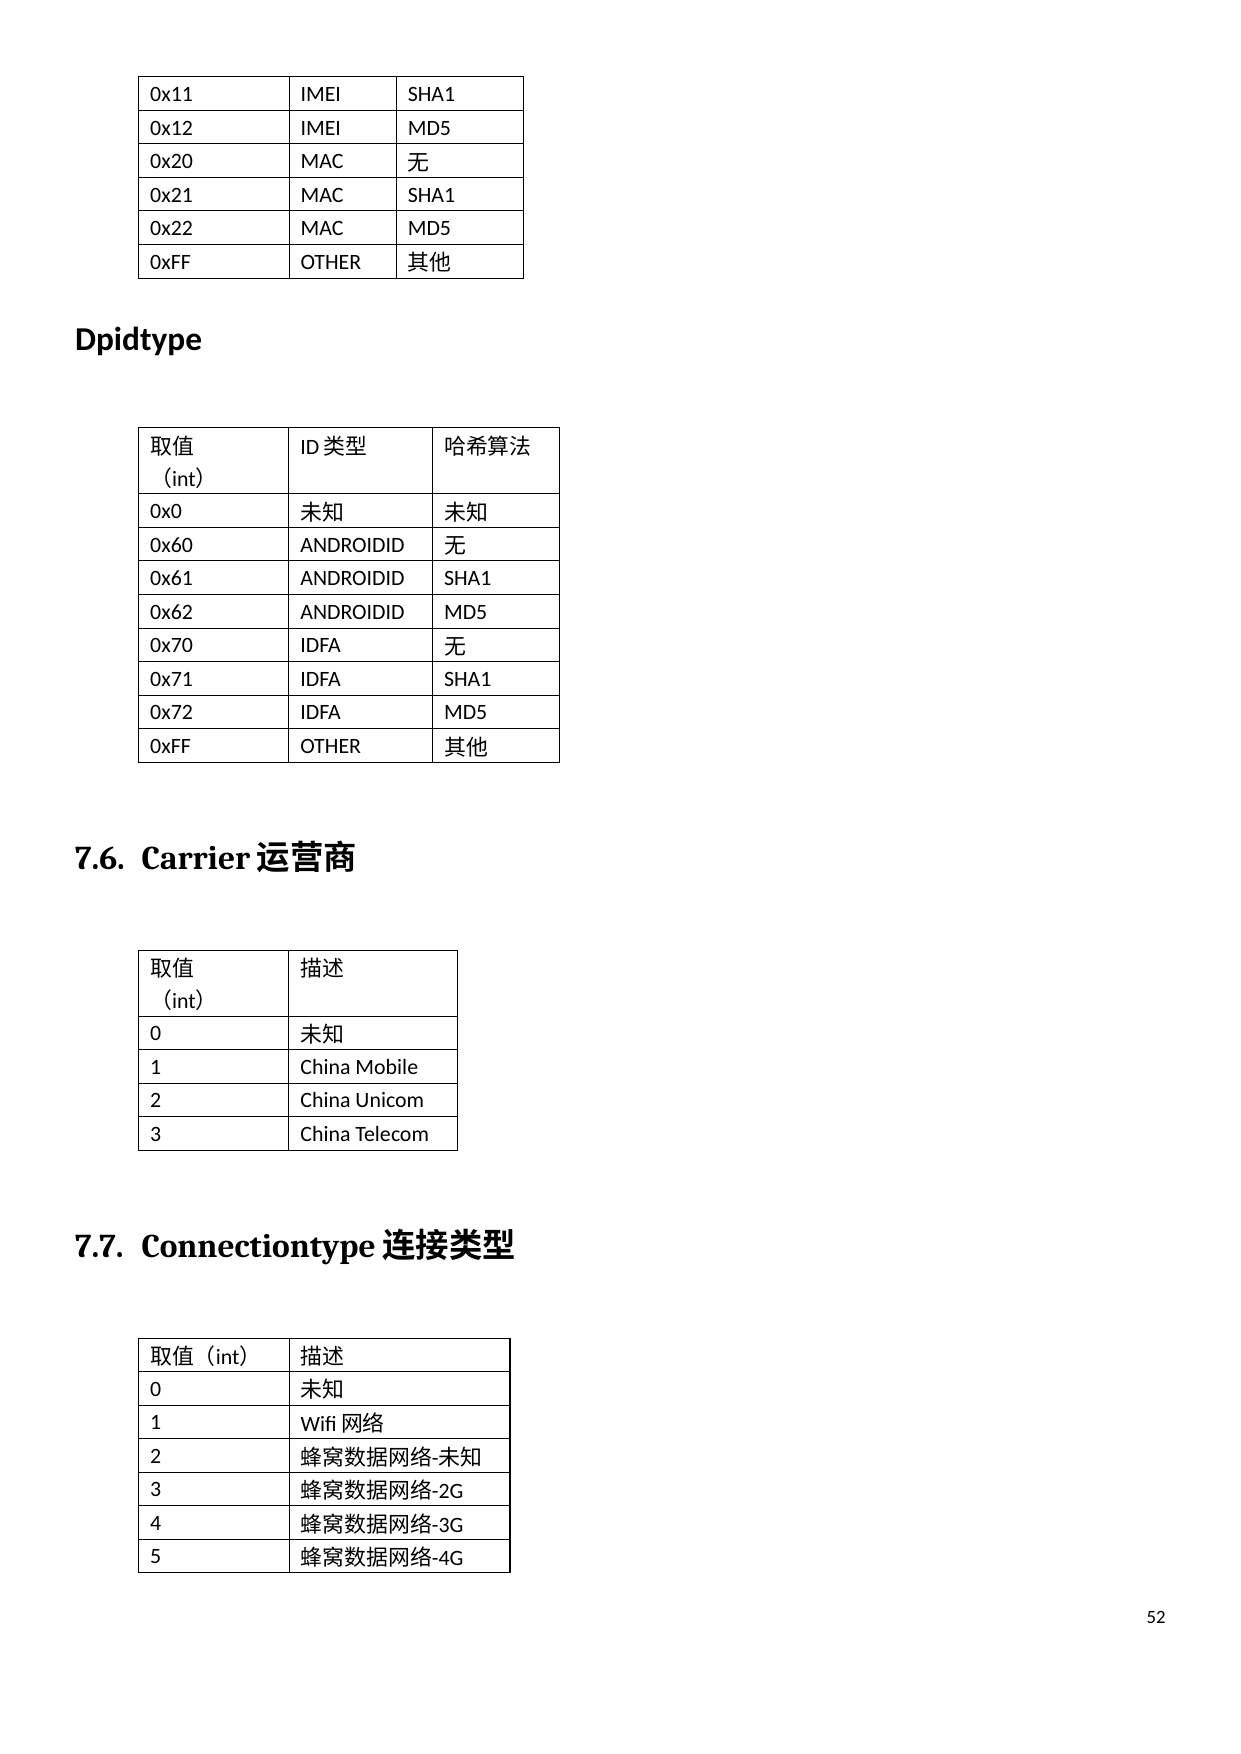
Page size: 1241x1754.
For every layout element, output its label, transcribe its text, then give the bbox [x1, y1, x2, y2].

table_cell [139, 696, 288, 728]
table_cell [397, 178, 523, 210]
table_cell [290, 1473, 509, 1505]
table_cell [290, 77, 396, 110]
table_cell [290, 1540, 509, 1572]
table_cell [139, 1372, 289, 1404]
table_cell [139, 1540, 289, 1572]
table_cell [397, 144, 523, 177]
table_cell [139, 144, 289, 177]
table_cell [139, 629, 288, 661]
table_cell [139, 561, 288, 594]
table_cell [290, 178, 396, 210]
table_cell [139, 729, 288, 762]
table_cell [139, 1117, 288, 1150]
subtitle Connectiontype连接类型 [75, 1210, 1165, 1275]
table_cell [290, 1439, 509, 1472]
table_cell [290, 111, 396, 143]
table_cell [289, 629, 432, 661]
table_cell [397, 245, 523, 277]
subtitle Carrier运营商 [75, 822, 1165, 887]
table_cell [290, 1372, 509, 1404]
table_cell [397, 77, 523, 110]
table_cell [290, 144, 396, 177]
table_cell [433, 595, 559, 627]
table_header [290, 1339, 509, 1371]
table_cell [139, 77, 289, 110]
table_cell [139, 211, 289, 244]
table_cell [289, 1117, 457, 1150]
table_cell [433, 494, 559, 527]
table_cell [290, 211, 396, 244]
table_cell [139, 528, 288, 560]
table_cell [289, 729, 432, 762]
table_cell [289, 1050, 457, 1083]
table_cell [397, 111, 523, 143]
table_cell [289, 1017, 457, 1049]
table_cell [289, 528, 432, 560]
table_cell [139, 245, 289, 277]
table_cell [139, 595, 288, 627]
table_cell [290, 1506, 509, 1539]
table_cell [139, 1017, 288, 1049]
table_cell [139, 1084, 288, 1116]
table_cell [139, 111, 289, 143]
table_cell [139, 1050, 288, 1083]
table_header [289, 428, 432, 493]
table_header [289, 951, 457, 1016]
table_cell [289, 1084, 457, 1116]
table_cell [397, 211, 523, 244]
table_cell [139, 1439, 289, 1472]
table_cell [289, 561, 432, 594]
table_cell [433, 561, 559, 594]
subtitle Dpidtype [75, 306, 1165, 371]
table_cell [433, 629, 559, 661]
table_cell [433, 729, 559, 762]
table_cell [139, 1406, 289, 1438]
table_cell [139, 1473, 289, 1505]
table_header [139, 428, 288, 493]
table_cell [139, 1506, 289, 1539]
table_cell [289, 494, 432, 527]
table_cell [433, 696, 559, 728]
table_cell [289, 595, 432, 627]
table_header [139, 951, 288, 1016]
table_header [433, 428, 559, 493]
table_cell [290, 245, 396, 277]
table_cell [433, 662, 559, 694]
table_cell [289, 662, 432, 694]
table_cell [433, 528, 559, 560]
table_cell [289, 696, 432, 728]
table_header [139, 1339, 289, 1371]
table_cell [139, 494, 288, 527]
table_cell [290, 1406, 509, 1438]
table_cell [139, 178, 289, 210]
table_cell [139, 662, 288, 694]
